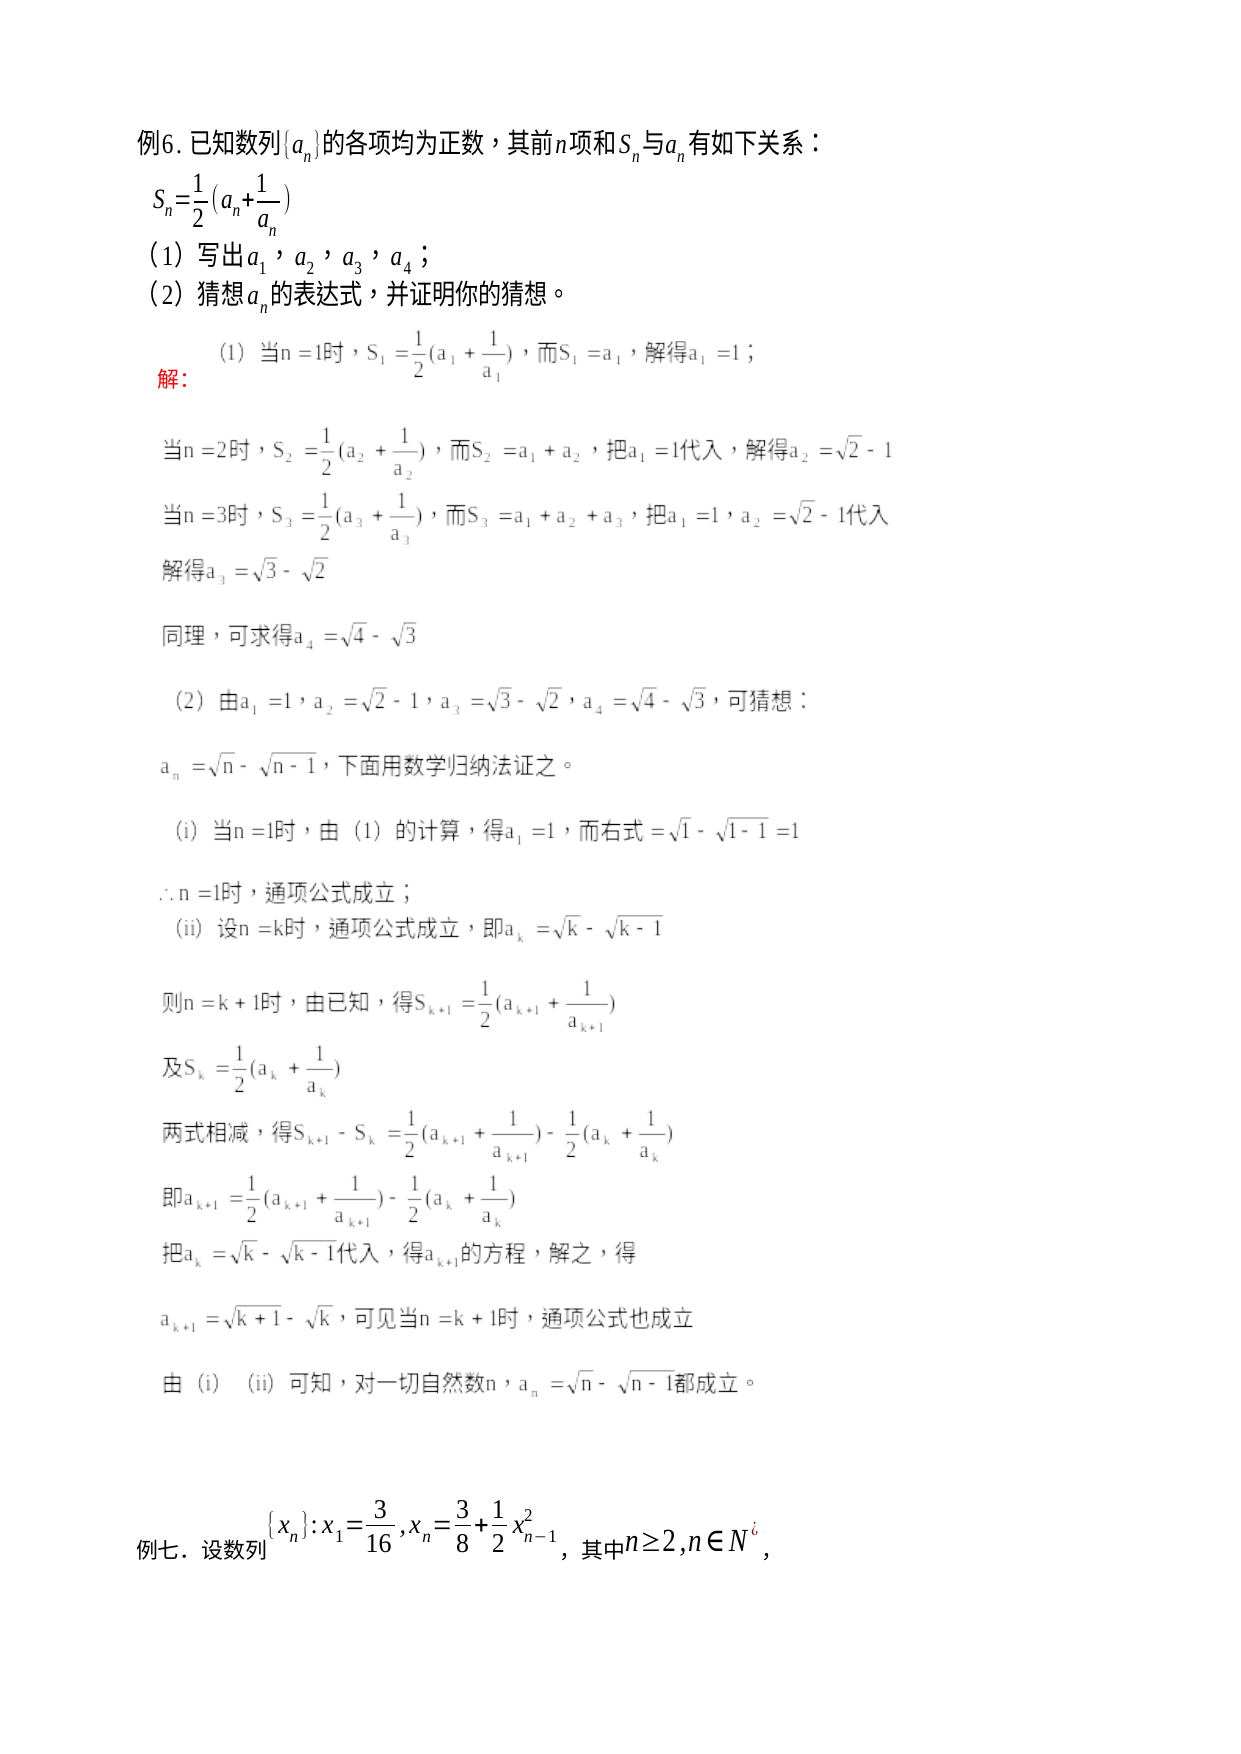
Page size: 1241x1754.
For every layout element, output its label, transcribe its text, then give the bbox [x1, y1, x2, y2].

text 例七．设数列，其中， [136, 1494, 1104, 1592]
text 解： [136, 324, 1104, 422]
